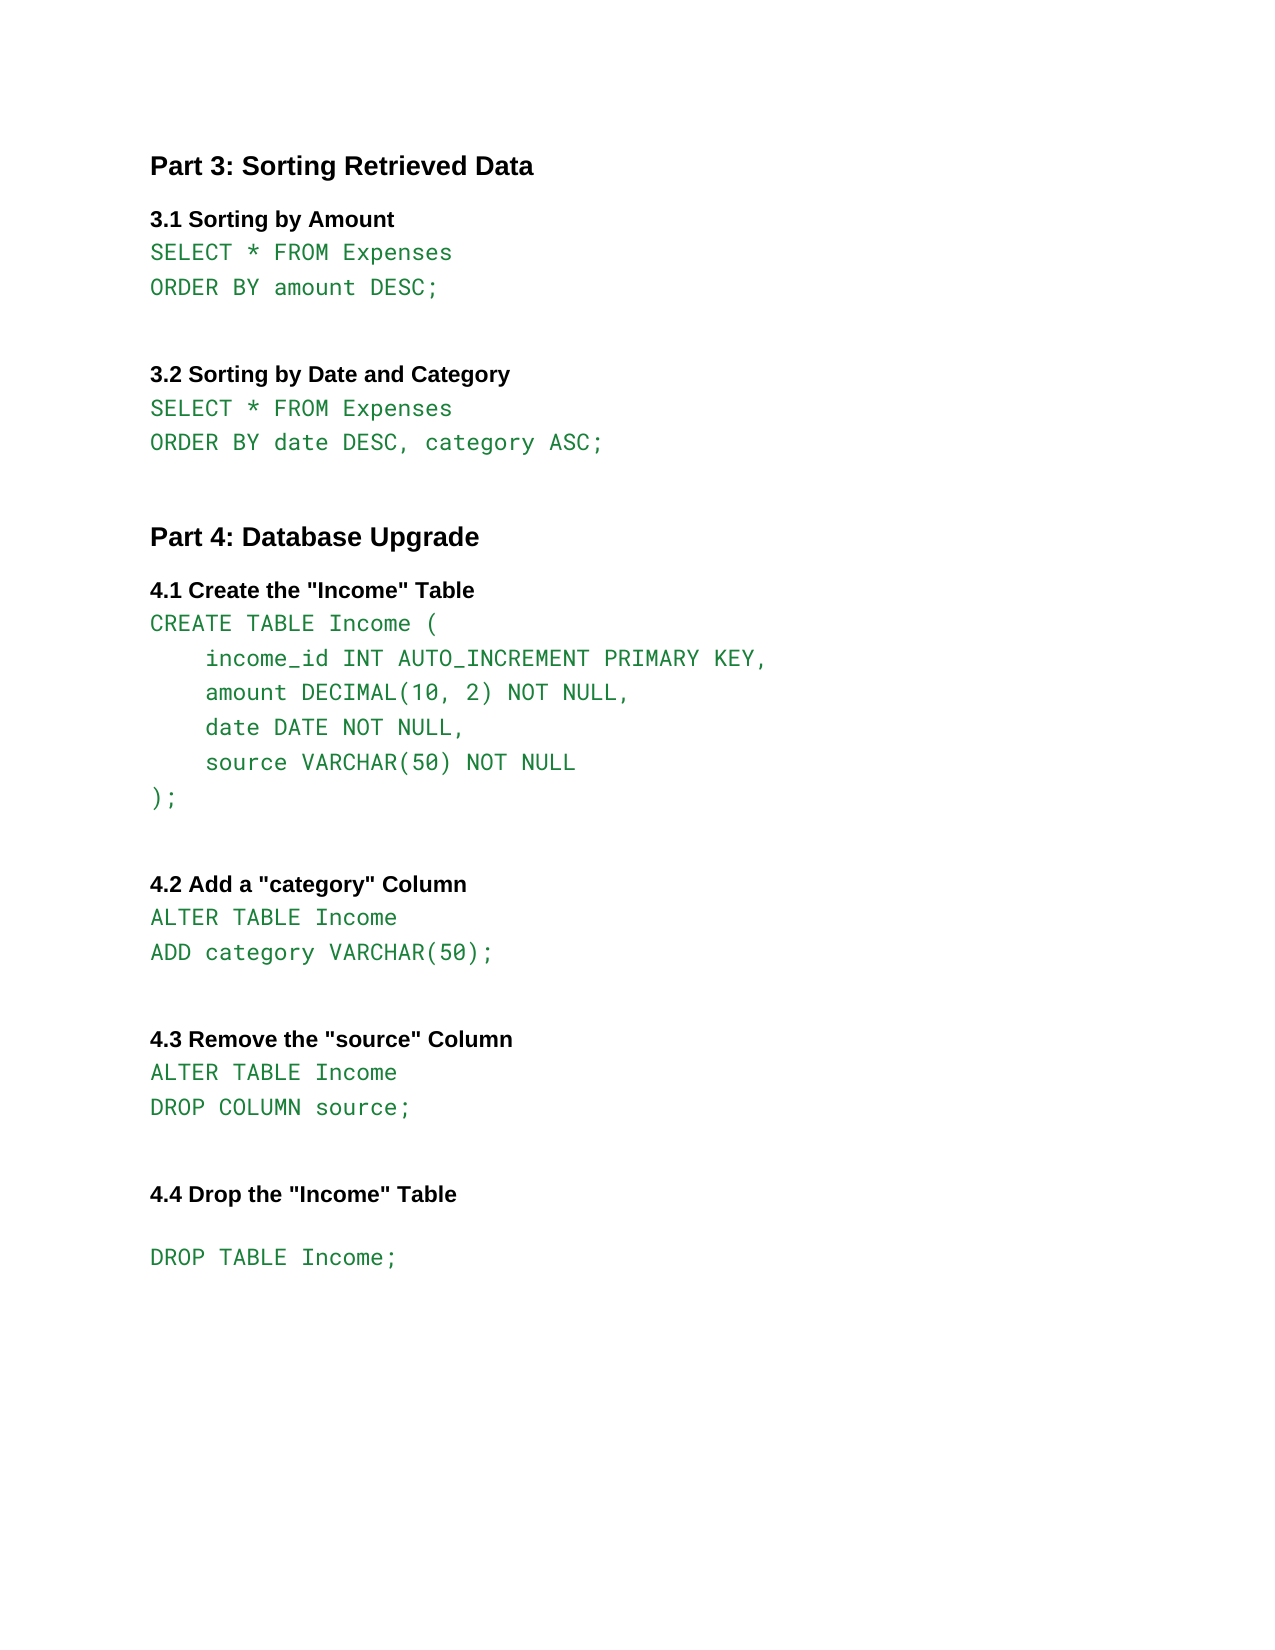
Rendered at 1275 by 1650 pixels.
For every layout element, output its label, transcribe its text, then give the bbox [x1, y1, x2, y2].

subtitle Part 3: Sorting Retrieved Data [150, 150, 1125, 181]
subtitle 4.4 Drop the "Income" Table [150, 1181, 1125, 1207]
text DROP TABLE Income; [150, 1242, 1125, 1272]
text amount DECIMAL(10, 2) NOT NULL, [150, 677, 1125, 707]
text income_id INT AUTO_INCREMENT PRIMARY KEY, [150, 642, 1125, 672]
text SELECT * FROM Expenses [150, 237, 1125, 267]
text ORDER BY date DESC, category ASC; [150, 427, 1125, 457]
text date DATE NOT NULL, [150, 711, 1125, 742]
subtitle 3.1 Sorting by Amount [150, 206, 1125, 233]
text ORDER BY amount DESC; [150, 271, 1125, 302]
text source VARCHAR(50) NOT NULL [150, 746, 1125, 776]
text ALTER TABLE Income [150, 901, 1125, 931]
text ); [150, 781, 1125, 811]
text DROP COLUMN source; [150, 1091, 1125, 1121]
subtitle 4.2 Add a "category" Column [150, 871, 1125, 897]
text SELECT * FROM Expenses [150, 392, 1125, 422]
subtitle 4.3 Remove the "source" Column [150, 1026, 1125, 1052]
text CREATE TABLE Income ( [150, 607, 1125, 638]
subtitle 3.2 Sorting by Date and Category [150, 361, 1125, 388]
subtitle Part 4: Database Upgrade [150, 521, 1125, 552]
text ADD category VARCHAR(50); [150, 936, 1125, 966]
subtitle 4.1 Create the "Income" Table [150, 577, 1125, 603]
text ALTER TABLE Income [150, 1056, 1125, 1087]
